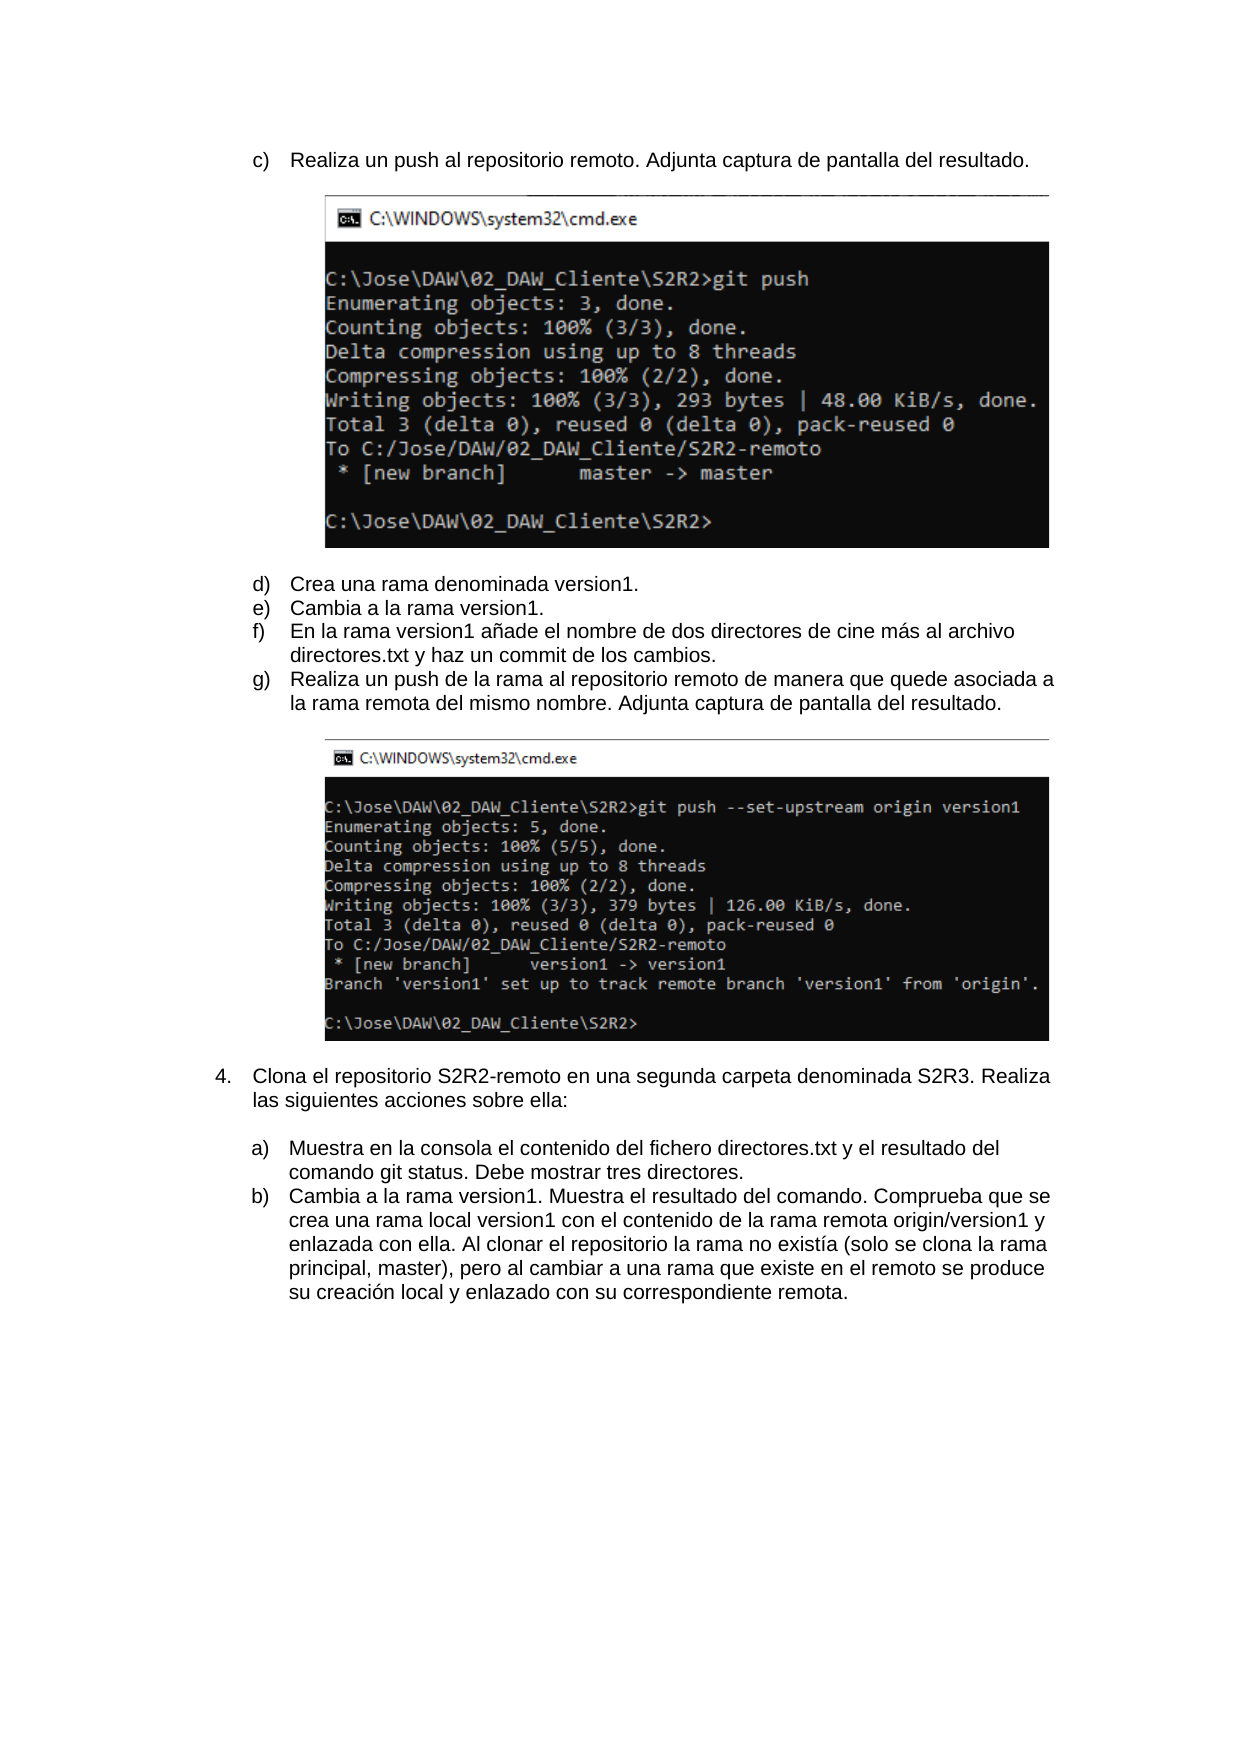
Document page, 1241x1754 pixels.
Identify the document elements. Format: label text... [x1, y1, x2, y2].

list Cambia a la rama version1. Muestra el resultado del comando. Comprueba que se crea una rama local version1 con el contenido de la rama remota origin/version1 y enlazada con ella. Al clonar el repositorio la rama no existía (solo se clona la rama principal, master), pero al cambiar a una rama que existe en el remoto se produce su creación local y enlazado con su correspondiente remota. [251, 1184, 1063, 1304]
list Crea una rama denominada version1. [252, 571, 1063, 595]
list En la rama version1 añade el nombre de dos directores de cine más al archivo directores.txt y haz un commit de los cambios. [252, 619, 1063, 667]
picture [324, 195, 1050, 548]
list Clona el repositorio S2R2-remoto en una segunda carpeta denominada S2R3. Realiza las siguientes acciones sobre ella: [215, 1064, 1063, 1112]
list Muestra en la consola el contenido del fichero directores.txt y el resultado del comando git status. Debe mostrar tres directores. [251, 1136, 1063, 1184]
list Realiza un push de la rama al repositorio remoto de manera que quede asociada a la rama remota del mismo nombre. Adjunta captura de pantalla del resultado. [252, 667, 1063, 715]
list Realiza un push al repositorio remoto. Adjunta captura de pantalla del resultado. [252, 148, 1063, 172]
picture [324, 739, 1050, 1041]
list Cambia a la rama version1. [252, 595, 1063, 619]
